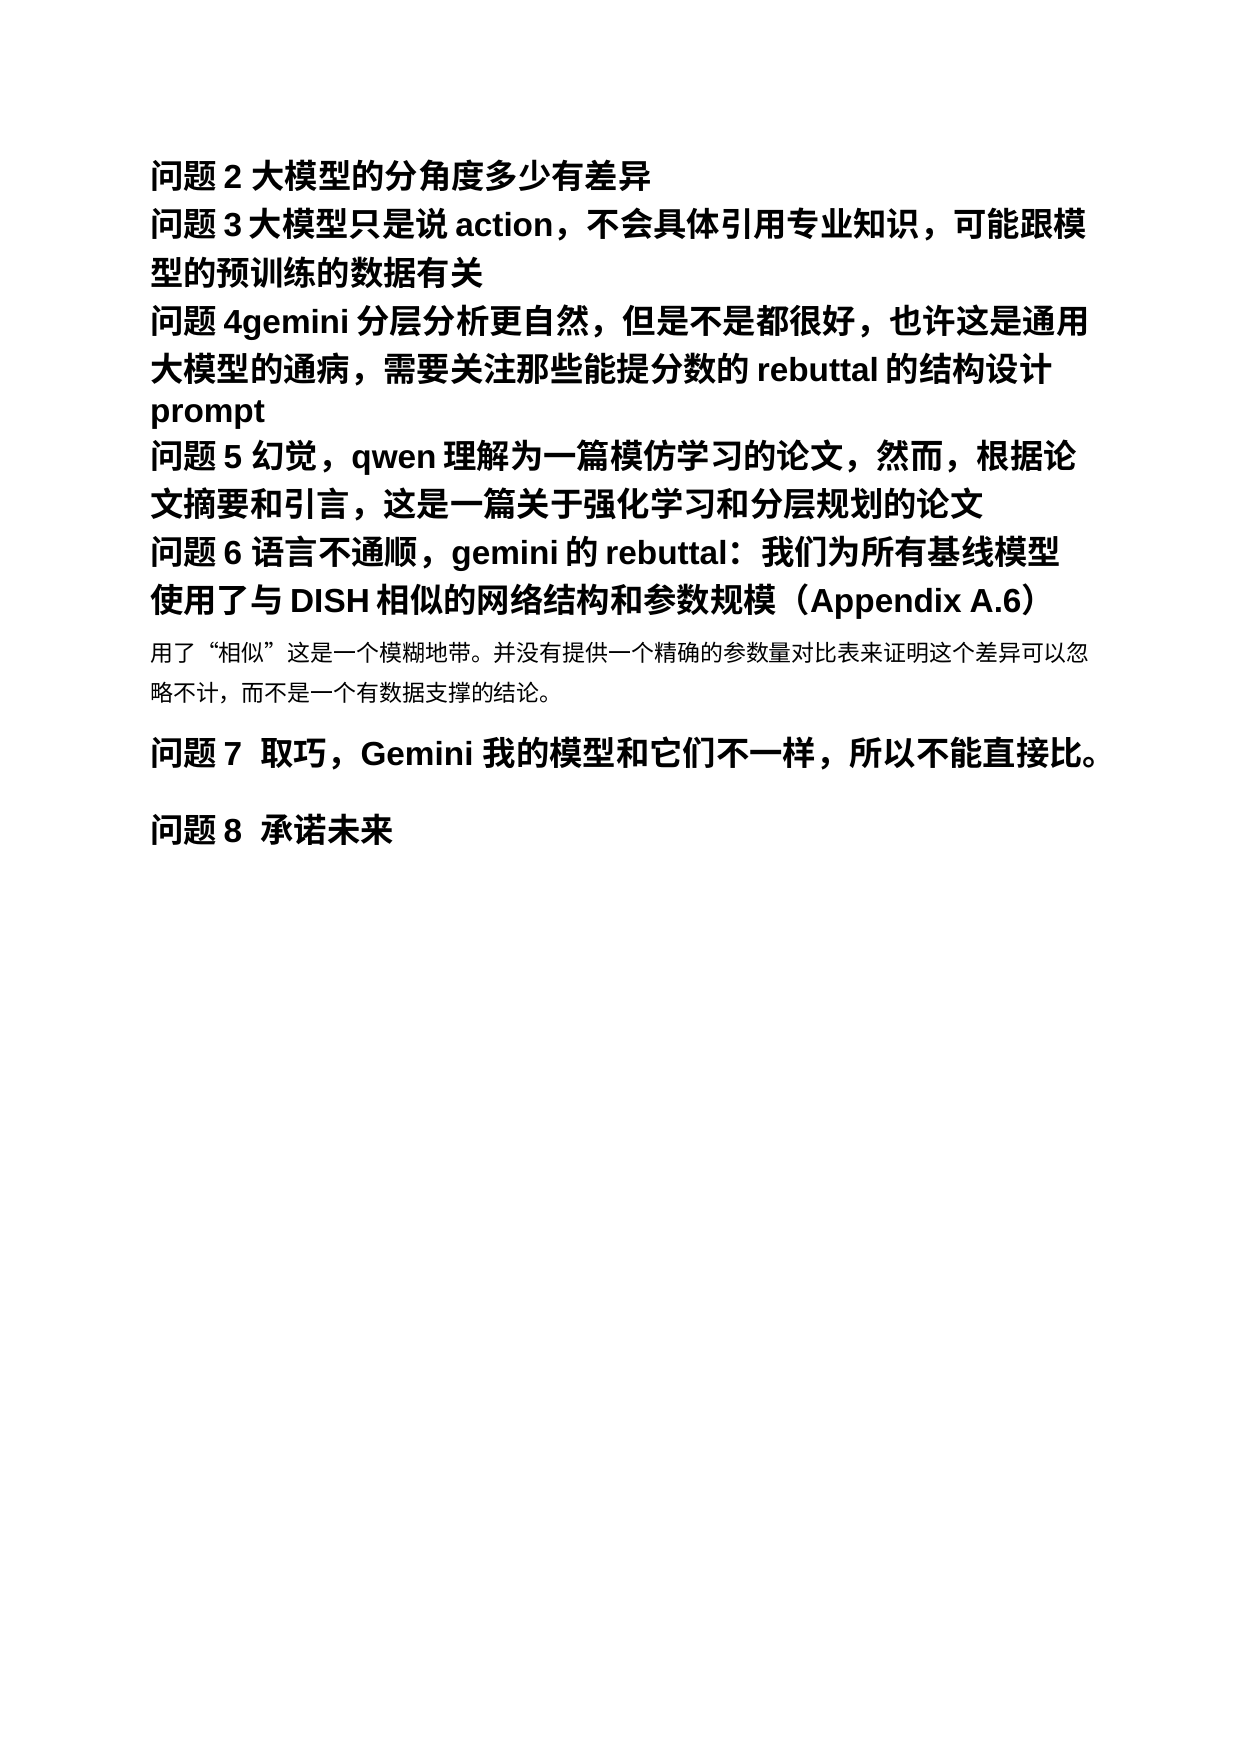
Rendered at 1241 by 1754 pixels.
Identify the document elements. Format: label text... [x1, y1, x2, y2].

text 用了“相似”这是一个模糊地带。并没有提供一个精确的参数量对比表来证明这个差异可以忽略不计，而不是一个有数据支撑的结论。 [150, 635, 1090, 708]
